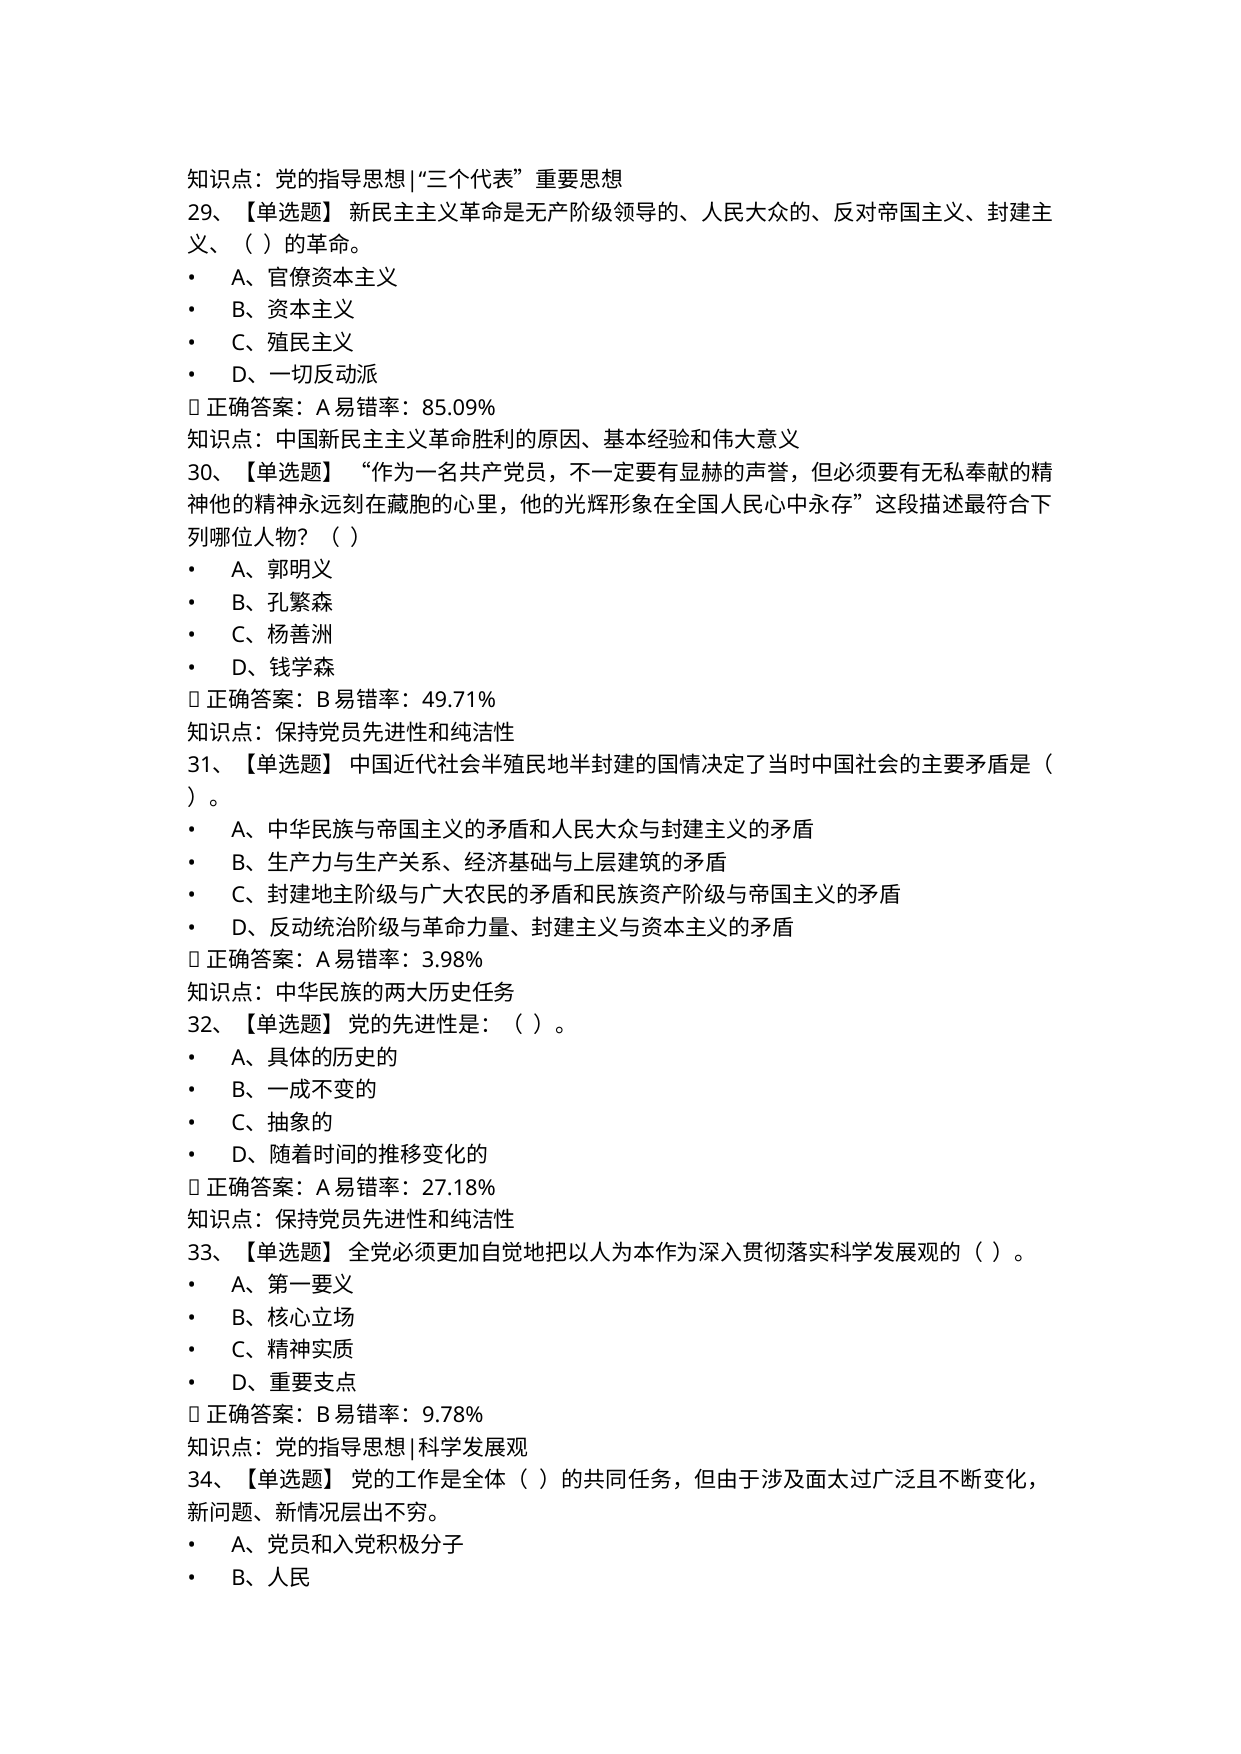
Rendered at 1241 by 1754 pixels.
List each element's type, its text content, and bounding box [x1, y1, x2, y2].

text • B、人民 [187, 1559, 1053, 1592]
text • D、一切反动派 [187, 357, 1053, 389]
text • A、具体的历史的 [187, 1039, 1053, 1072]
text • B、一成不变的 [187, 1072, 1053, 1104]
text • A、第一要义 [187, 1267, 1053, 1299]
text  正确答案：A易错率：3.98% [187, 942, 1053, 974]
text • A、郭明义 [187, 552, 1053, 584]
text • A、官僚资本主义 [187, 259, 1053, 292]
text • C、杨善洲 [187, 617, 1053, 649]
text 知识点：中国新民主主义革命胜利的原因、基本经验和伟大意义 [187, 422, 1053, 454]
text • C、殖民主义 [187, 324, 1053, 357]
text 知识点：保持党员先进性和纯洁性 [187, 714, 1053, 747]
text • D、重要支点 [187, 1364, 1053, 1397]
text • C、抽象的 [187, 1104, 1053, 1137]
text 32、【单选题】 党的先进性是：（ ）。 [187, 1007, 1053, 1039]
text • B、孔繁森 [187, 584, 1053, 617]
text  正确答案：A易错率：85.09% [187, 389, 1053, 422]
text • D、钱学森 [187, 649, 1053, 682]
text 31、【单选题】 中国近代社会半殖民地半封建的国情决定了当时中国社会的主要矛盾是（ ）。 [187, 747, 1053, 812]
text 30、【单选题】 “作为一名共产党员，不一定要有显赫的声誉，但必须要有无私奉献的精神他的精神永远刻在藏胞的心里，他的光辉形象在全国人民心中永存”这段描述最符合下列哪位人物？（ ） [187, 454, 1053, 552]
text • B、核心立场 [187, 1299, 1053, 1332]
text • A、党员和入党积极分子 [187, 1527, 1053, 1559]
text 33、【单选题】 全党必须更加自觉地把以人为本作为深入贯彻落实科学发展观的（ ）。 [187, 1234, 1053, 1267]
text 知识点：党的指导思想|“三个代表”重要思想 [187, 162, 1053, 194]
text • D、随着时间的推移变化的 [187, 1137, 1053, 1169]
text 34、【单选题】 党的工作是全体（ ）的共同任务，但由于涉及面太过广泛且不断变化，新问题、新情况层出不穷。 [187, 1462, 1053, 1527]
text  正确答案：B易错率：49.71% [187, 682, 1053, 714]
text 知识点：党的指导思想|科学发展观 [187, 1429, 1053, 1462]
text 29、【单选题】 新民主主义革命是无产阶级领导的、人民大众的、反对帝国主义、封建主义、（ ）的革命。 [187, 194, 1053, 259]
text • C、封建地主阶级与广大农民的矛盾和民族资产阶级与帝国主义的矛盾 [187, 877, 1053, 909]
text 知识点：保持党员先进性和纯洁性 [187, 1202, 1053, 1234]
text • A、中华民族与帝国主义的矛盾和人民大众与封建主义的矛盾 [187, 812, 1053, 844]
text 知识点：中华民族的两大历史任务 [187, 974, 1053, 1007]
text • B、资本主义 [187, 292, 1053, 324]
text  正确答案：B易错率：9.78% [187, 1397, 1053, 1429]
text • C、精神实质 [187, 1332, 1053, 1364]
text • B、生产力与生产关系、经济基础与上层建筑的矛盾 [187, 844, 1053, 877]
text  正确答案：A易错率：27.18% [187, 1169, 1053, 1202]
text • D、反动统治阶级与革命力量、封建主义与资本主义的矛盾 [187, 909, 1053, 942]
